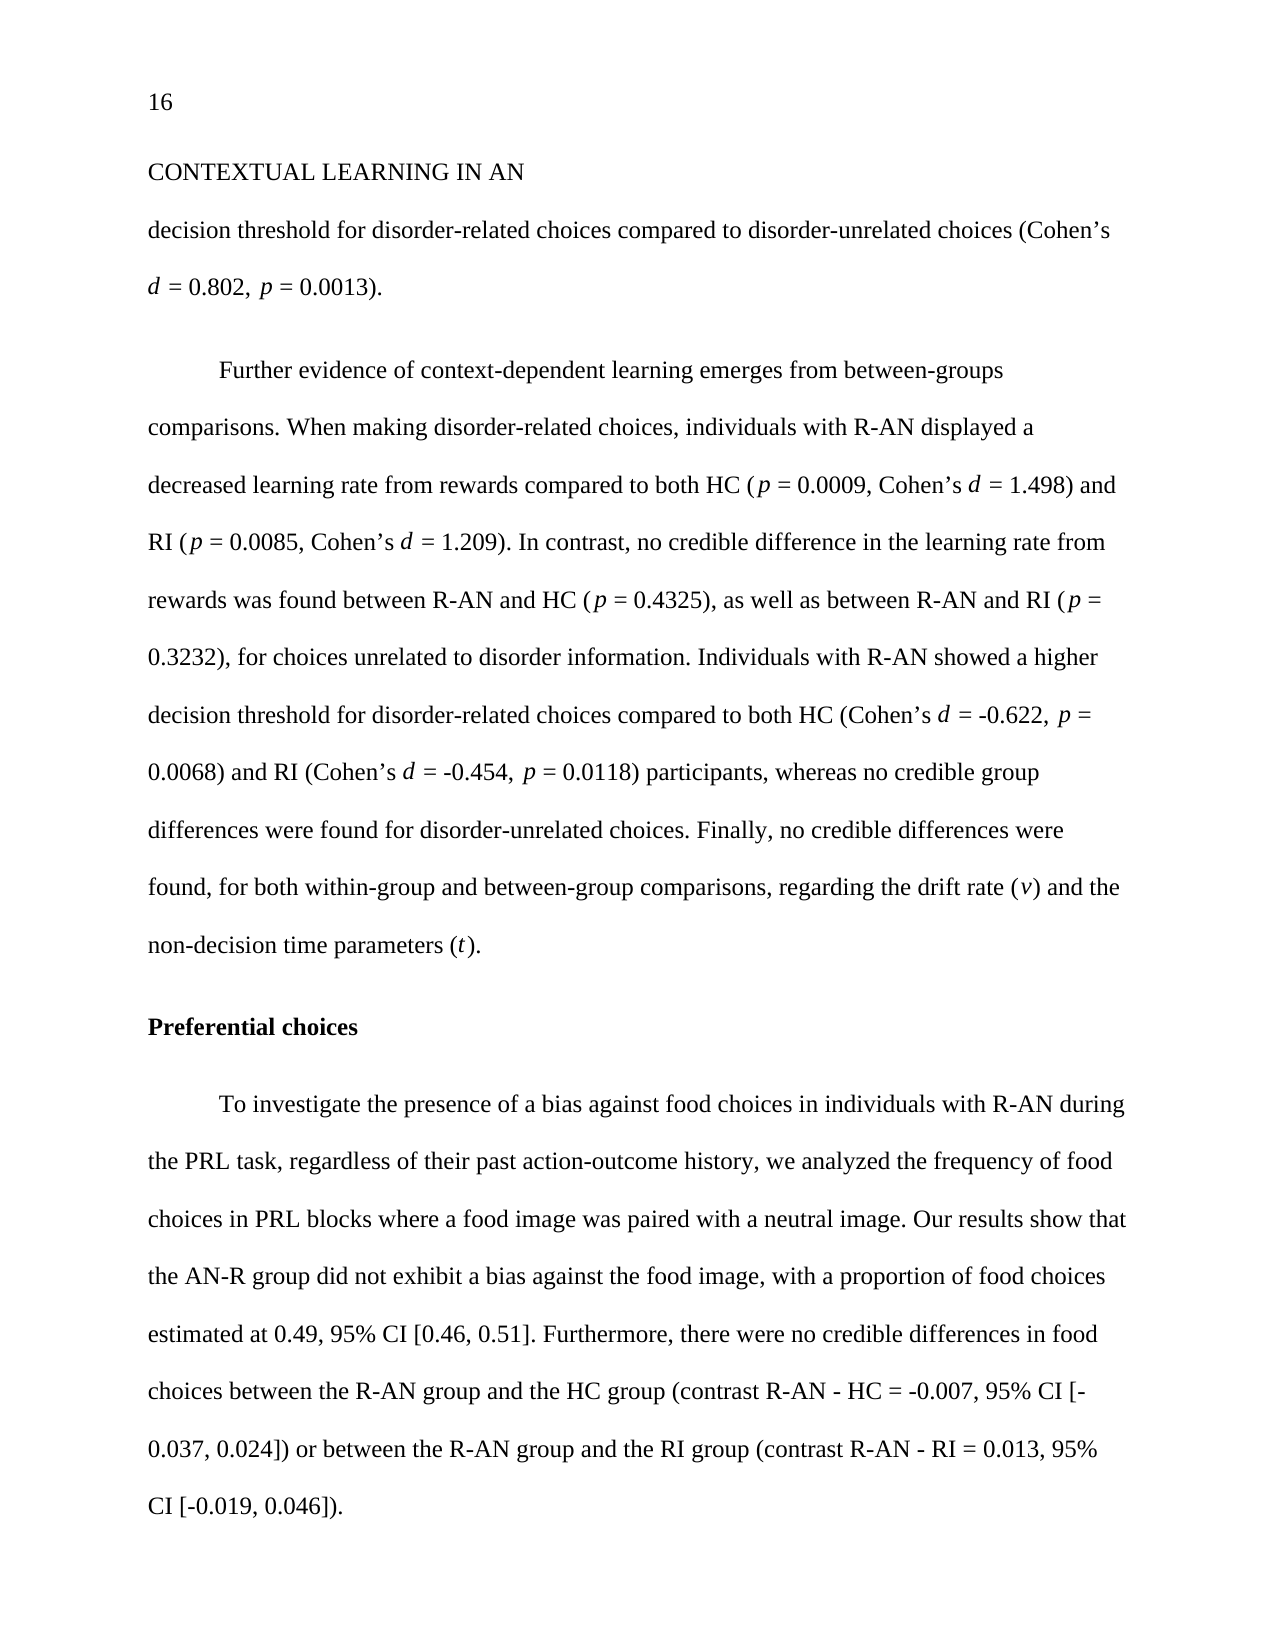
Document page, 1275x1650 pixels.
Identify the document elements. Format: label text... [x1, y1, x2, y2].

text To investigate the presence of a bias against food choices in individuals with R-AN during the PRL task, regardless of their past action-outcome history, we analyzed the frequency of food choices in PRL blocks where a food image was paired with a neutral image. Our results show that the AN-R group did not exhibit a bias against the food image, with a proportion of food choices estimated at 0.49, 95% CI [0.46, 0.51]. Furthermore, there were no credible differences in food choices between the R-AN group and the HC group (contrast R-AN - HC = -0.007, 95% CI [-0.037, 0.024]) or between the R-AN group and the RI group (contrast R-AN - RI = 0.013, 95% CI [-0.019, 0.046]). [148, 1089, 1127, 1520]
subtitle Preferential choices [148, 1012, 1127, 1041]
text Further evidence of context-dependent learning emerges from between-groups comparisons. When making disorder-related choices, individuals with R-AN displayed a decreased learning rate from rewards compared to both HC ( = 0.0009, Cohen’s = 1.498) and RI ( = 0.0085, Cohen’s = 1.209). In contrast, no credible difference in the learning rate from rewards was found between R-AN and HC ( = 0.4325), as well as between R-AN and RI ( = 0.3232), for choices unrelated to disorder information. Individuals with R-AN showed a higher decision threshold for disorder-related choices compared to both HC (Cohen’s = -0.622, = 0.0068) and RI (Cohen’s = -0.454, = 0.0118) participants, whereas no credible group differences were found for disorder-unrelated choices. Finally, no credible differences were found, for both within-group and between-group comparisons, regarding the drift rate () and the non-decision time parameters (). [148, 355, 1127, 959]
